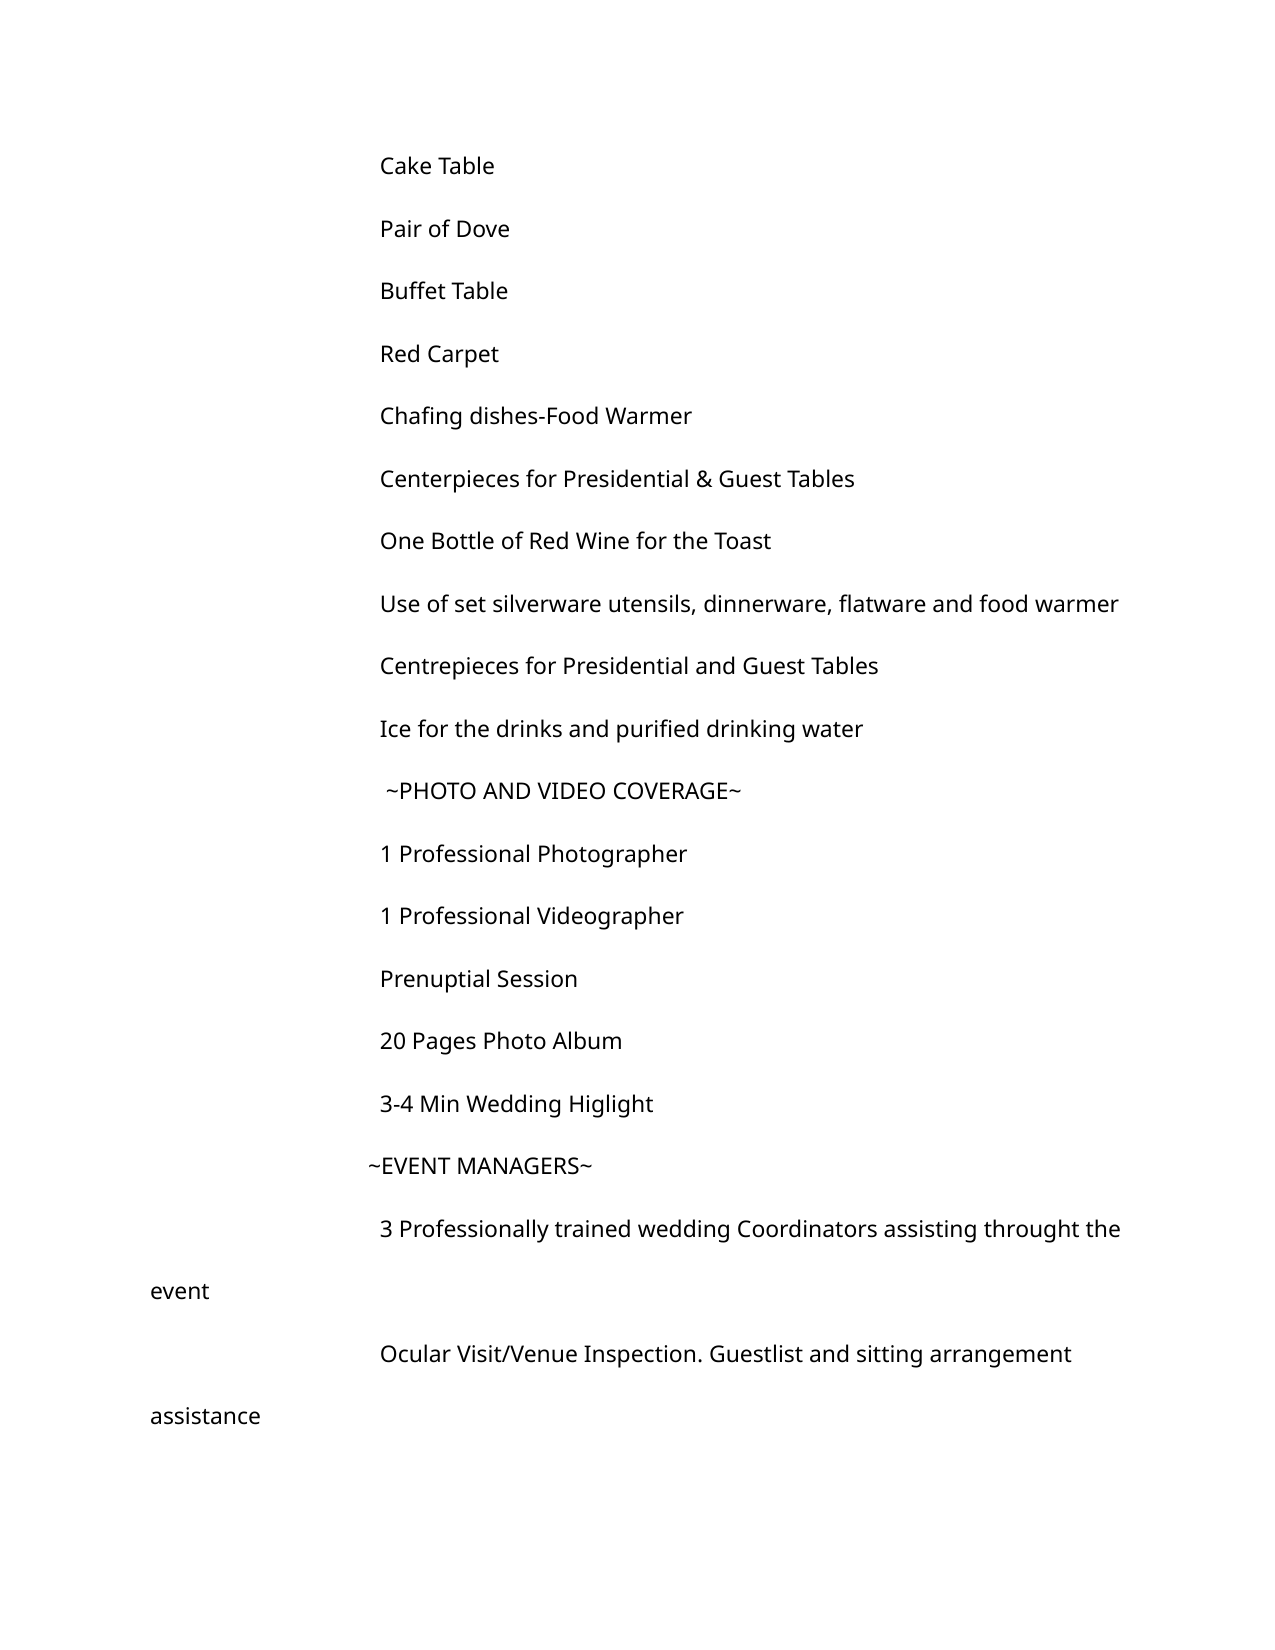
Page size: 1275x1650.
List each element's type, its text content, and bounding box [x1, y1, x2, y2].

text Cake Table [150, 150, 1125, 181]
text Pair of Dove [150, 212, 1125, 244]
text Ice for the drinks and purified drinking water [150, 712, 1125, 744]
text ~PHOTO AND VIDEO COVERAGE~ [150, 775, 1125, 806]
text 1 Professional Videographer [150, 900, 1125, 931]
text Ocular Visit/Venue Inspection. Guestlist and sitting arrangement assistance [150, 1337, 1125, 1431]
text Use of set silverware utensils, dinnerware, flatware and food warmer [150, 587, 1125, 619]
text 3 Professionally trained wedding Coordinators assisting throught the event [150, 1212, 1125, 1306]
text Buffet Table [150, 275, 1125, 306]
text Chafing dishes-Food Warmer [150, 400, 1125, 431]
text Red Carpet [150, 337, 1125, 369]
text 1 Professional Photographer [150, 837, 1125, 869]
text 3-4 Min Wedding Higlight [150, 1087, 1125, 1119]
text 20 Pages Photo Album [150, 1025, 1125, 1056]
text Centerpieces for Presidential & Guest Tables [150, 462, 1125, 494]
text Prenuptial Session [150, 962, 1125, 994]
text One Bottle of Red Wine for the Toast [150, 525, 1125, 556]
text Centrepieces for Presidential and Guest Tables [150, 650, 1125, 681]
text ~EVENT MANAGERS~ [150, 1150, 1125, 1181]
